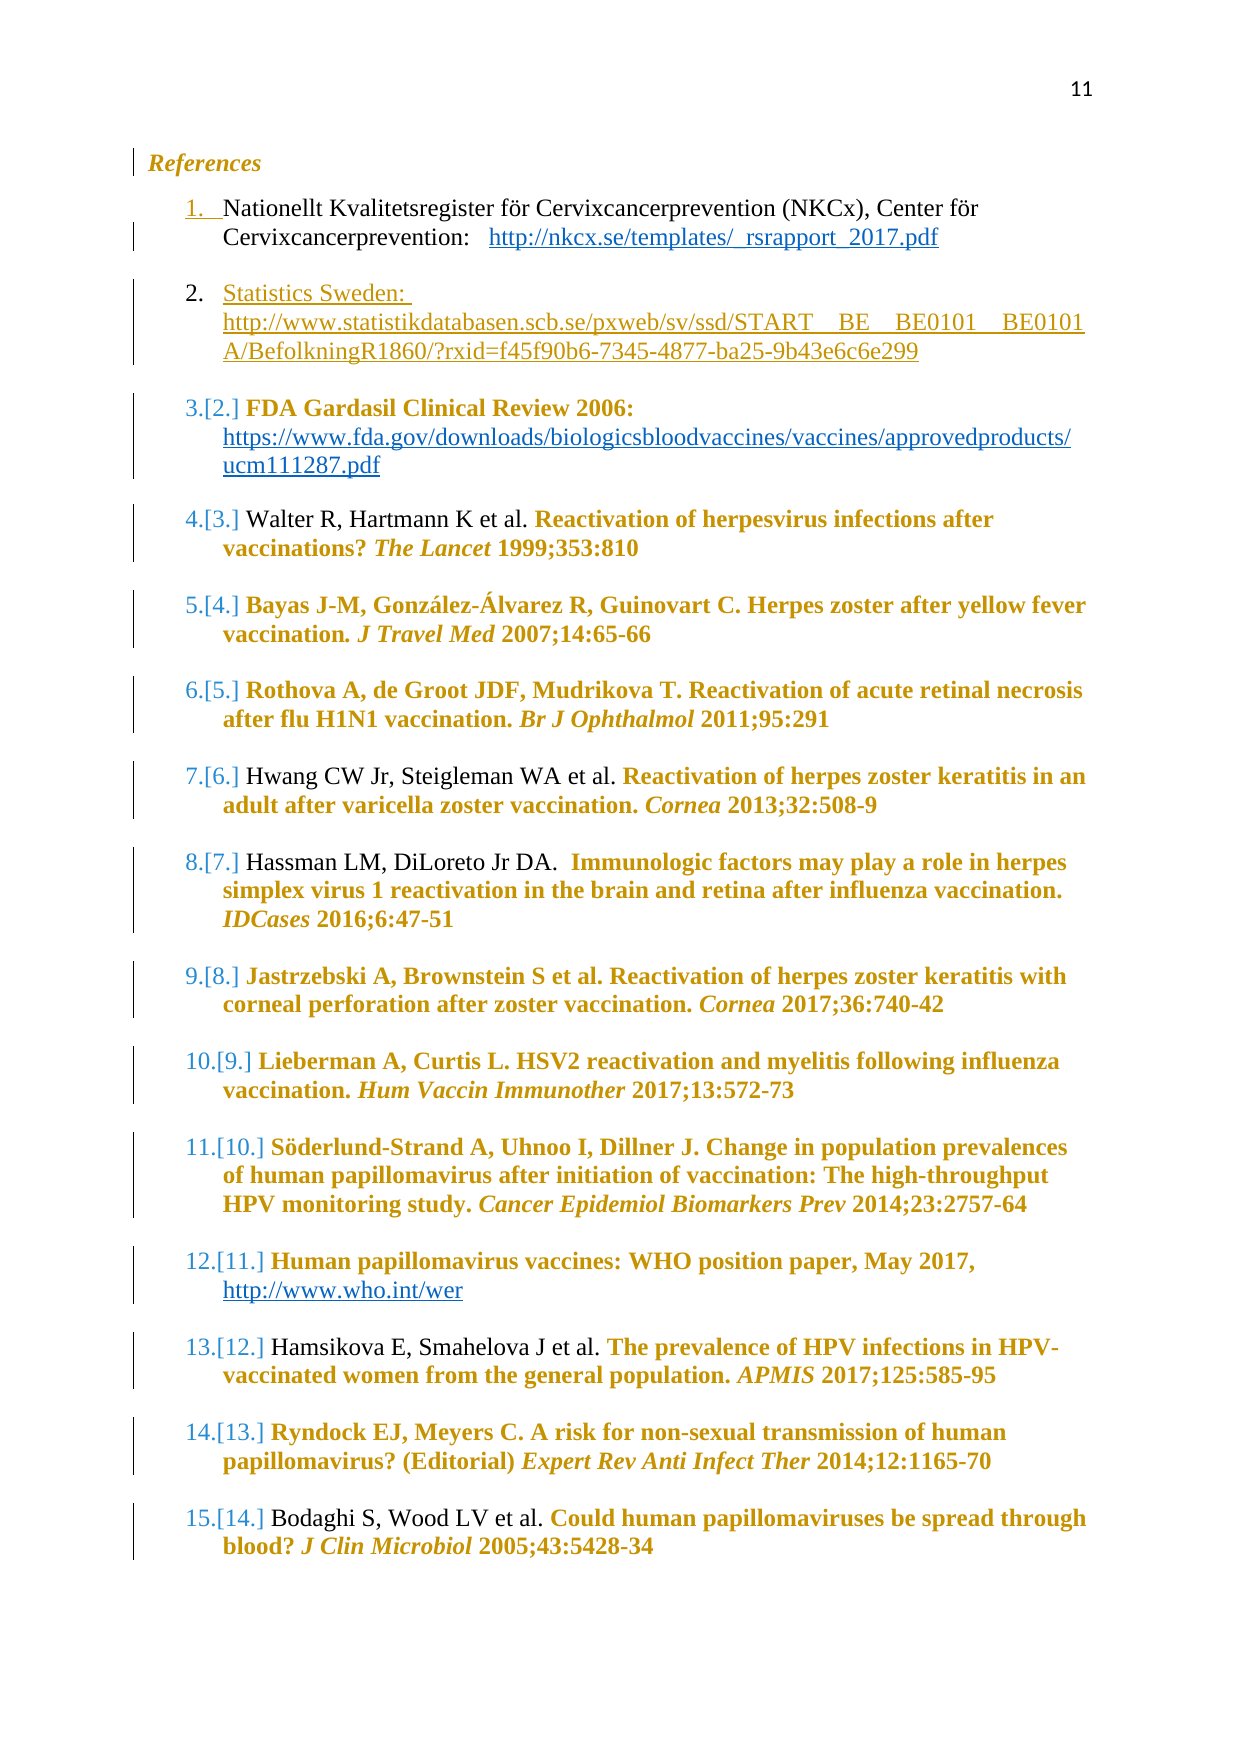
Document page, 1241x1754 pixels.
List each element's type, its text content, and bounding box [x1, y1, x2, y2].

list Bodaghi S, Wood LV et al. Could human papillomaviruses be spread through blood? J Clin Microbiol 2005;43:5428-34 [185, 1503, 1093, 1588]
list Human papillomavirus vaccines: WHO position paper, May 2017, http://www.who.int/wer [185, 1246, 1093, 1332]
list Ryndock EJ, Meyers C. A risk for non-sexual transmission of human papillomavirus? (Editorial) Expert Rev Anti Infect Ther 2014;12:1165-70 [185, 1417, 1093, 1503]
list Bayas J-M, González-Álvarez R, Guinovart C. Herpes zoster after yellow fever vaccination. J Travel Med 2007;14:65-66 [185, 590, 1093, 676]
list Jastrzebski A, Brownstein S et al. Reactivation of herpes zoster keratitis with corneal perforation after zoster vaccination. Cornea 2017;36:740-42 [185, 961, 1093, 1046]
list Hamsikova E, Smahelova J et al. The prevalence of HPV infections in HPV-vaccinated women from the general population. APMIS 2017;125:585-95 [185, 1332, 1093, 1417]
text References [148, 148, 1093, 176]
list Walter R, Hartmann K et al. Reactivation of herpesvirus infections after vaccinations? The Lancet 1999;353:810 [185, 504, 1093, 590]
list Rothova A, de Groot JDF, Mudrikova T. Reactivation of acute retinal necrosis after flu H1N1 vaccination. Br J Ophthalmol 2011;95:291 [185, 676, 1093, 761]
list FDA Gardasil Clinical Review 2006: https://www.fda.gov/downloads/biologicsbloodvaccines/vaccines/approvedproducts/ucm111287.pdf [185, 393, 1093, 504]
list Hwang CW Jr, Steigleman WA et al. Reactivation of herpes zoster keratitis in an adult after varicella zoster vaccination. Cornea 2013;32:508-9 [185, 761, 1093, 847]
list Lieberman A, Curtis L. HSV2 reactivation and myelitis following influenza vaccination. Hum Vaccin Immunother 2017;13:572-73 [185, 1046, 1093, 1132]
list Nationellt Kvalitetsregister för Cervixcancerprevention (NKCx), Center för Cervixcancerprevention: http://nkcx.se/templates/_rsrapport_2017.pdf [185, 193, 1093, 278]
list Hassman LM, DiLoreto Jr DA. Immunologic factors may play a role in herpes simplex virus 1 reactivation in the brain and retina after influenza vaccination. IDCases 2016;6:47-51 [185, 847, 1093, 961]
list Söderlund-Strand A, Uhnoo I, Dillner J. Change in population prevalences of human papillomavirus after initiation of vaccination: The high-throughput HPV monitoring study. Cancer Epidemiol Biomarkers Prev 2014;23:2757-64 [185, 1132, 1093, 1246]
